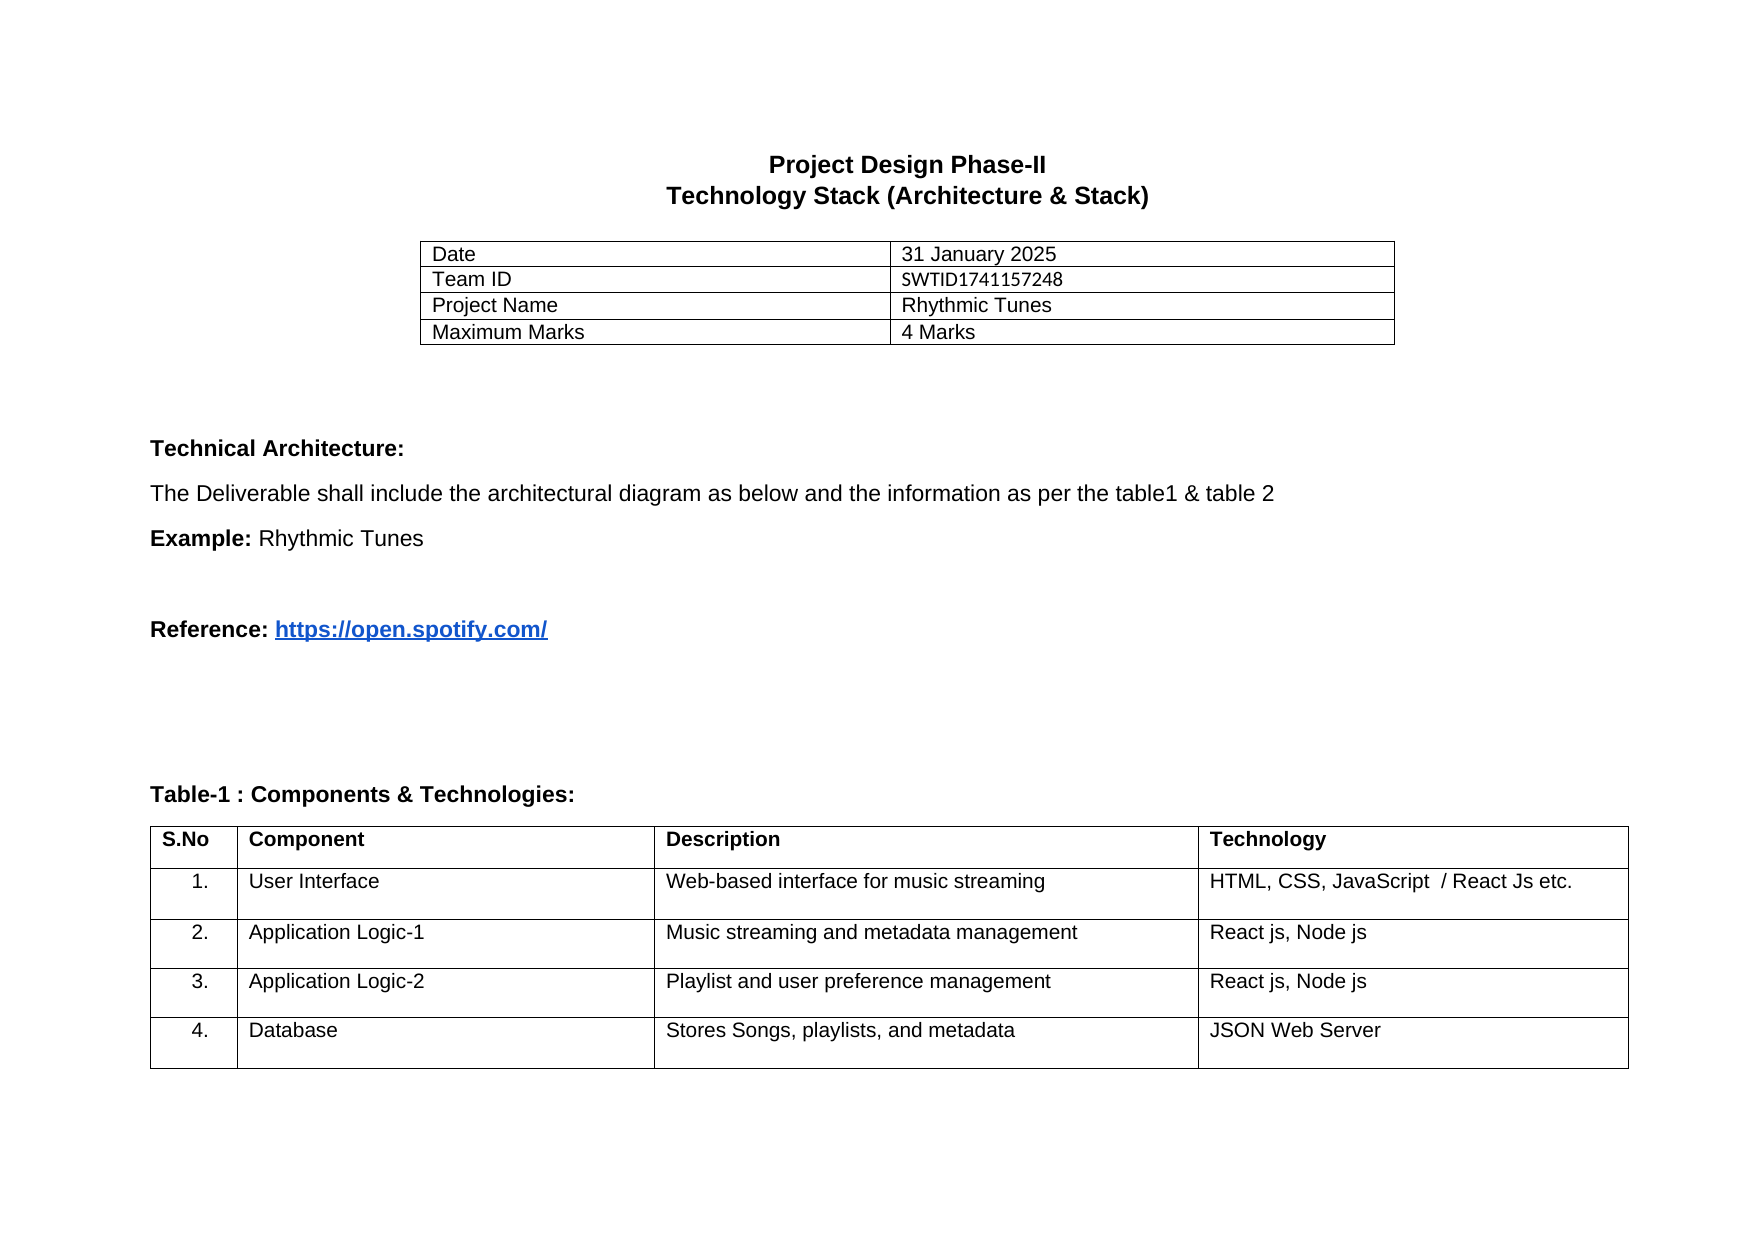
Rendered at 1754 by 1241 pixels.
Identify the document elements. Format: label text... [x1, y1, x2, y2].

table_cell Music streaming and metadata management [655, 920, 1198, 968]
table_header Technology [1199, 827, 1628, 868]
table_cell SWTID1741157248 [891, 267, 1394, 292]
table_cell User Interface [238, 869, 654, 919]
table_cell Team ID [421, 267, 890, 292]
text Technical Architecture: [150, 435, 1665, 461]
table_cell [151, 1018, 237, 1067]
table_cell Stores Songs, playlists, and metadata [655, 1018, 1198, 1067]
table_cell Application Logic-2 [238, 969, 654, 1017]
table_cell Rhythmic Tunes [891, 293, 1394, 319]
text The Deliverable shall include the architectural diagram as below and the information as per the table1 & table 2 [150, 480, 1665, 507]
text Example: Rhythmic Tunes [150, 525, 1665, 552]
text Reference: https://open.spotify.com/ [150, 616, 1665, 642]
table_cell 4 Marks [891, 320, 1394, 344]
table_header Date [421, 242, 890, 266]
table_cell React js, Node js [1199, 969, 1628, 1017]
table_header Description [655, 827, 1198, 868]
text Technology Stack (Architecture & Stack) [150, 181, 1665, 210]
table_cell Project Name [421, 293, 890, 319]
table_cell Database [238, 1018, 654, 1067]
table_cell React js, Node js [1199, 920, 1628, 968]
table_cell Web-based interface for music streaming [655, 869, 1198, 919]
table_header S.No [151, 827, 237, 868]
table_cell Maximum Marks [421, 320, 890, 344]
table_cell Playlist and user preference management [655, 969, 1198, 1017]
table_cell JSON Web Server [1199, 1018, 1628, 1067]
table_cell [151, 869, 237, 919]
text Table-1 : Components & Technologies: [150, 781, 1665, 807]
table_cell HTML, CSS, JavaScript / React Js etc. [1199, 869, 1628, 919]
text Project Design Phase-II [150, 150, 1665, 179]
table_cell [151, 969, 237, 1017]
table_cell Application Logic-1 [238, 920, 654, 968]
table_header 31 January 2025 [891, 242, 1394, 266]
table_cell [151, 920, 237, 968]
table_header Component [238, 827, 654, 868]
